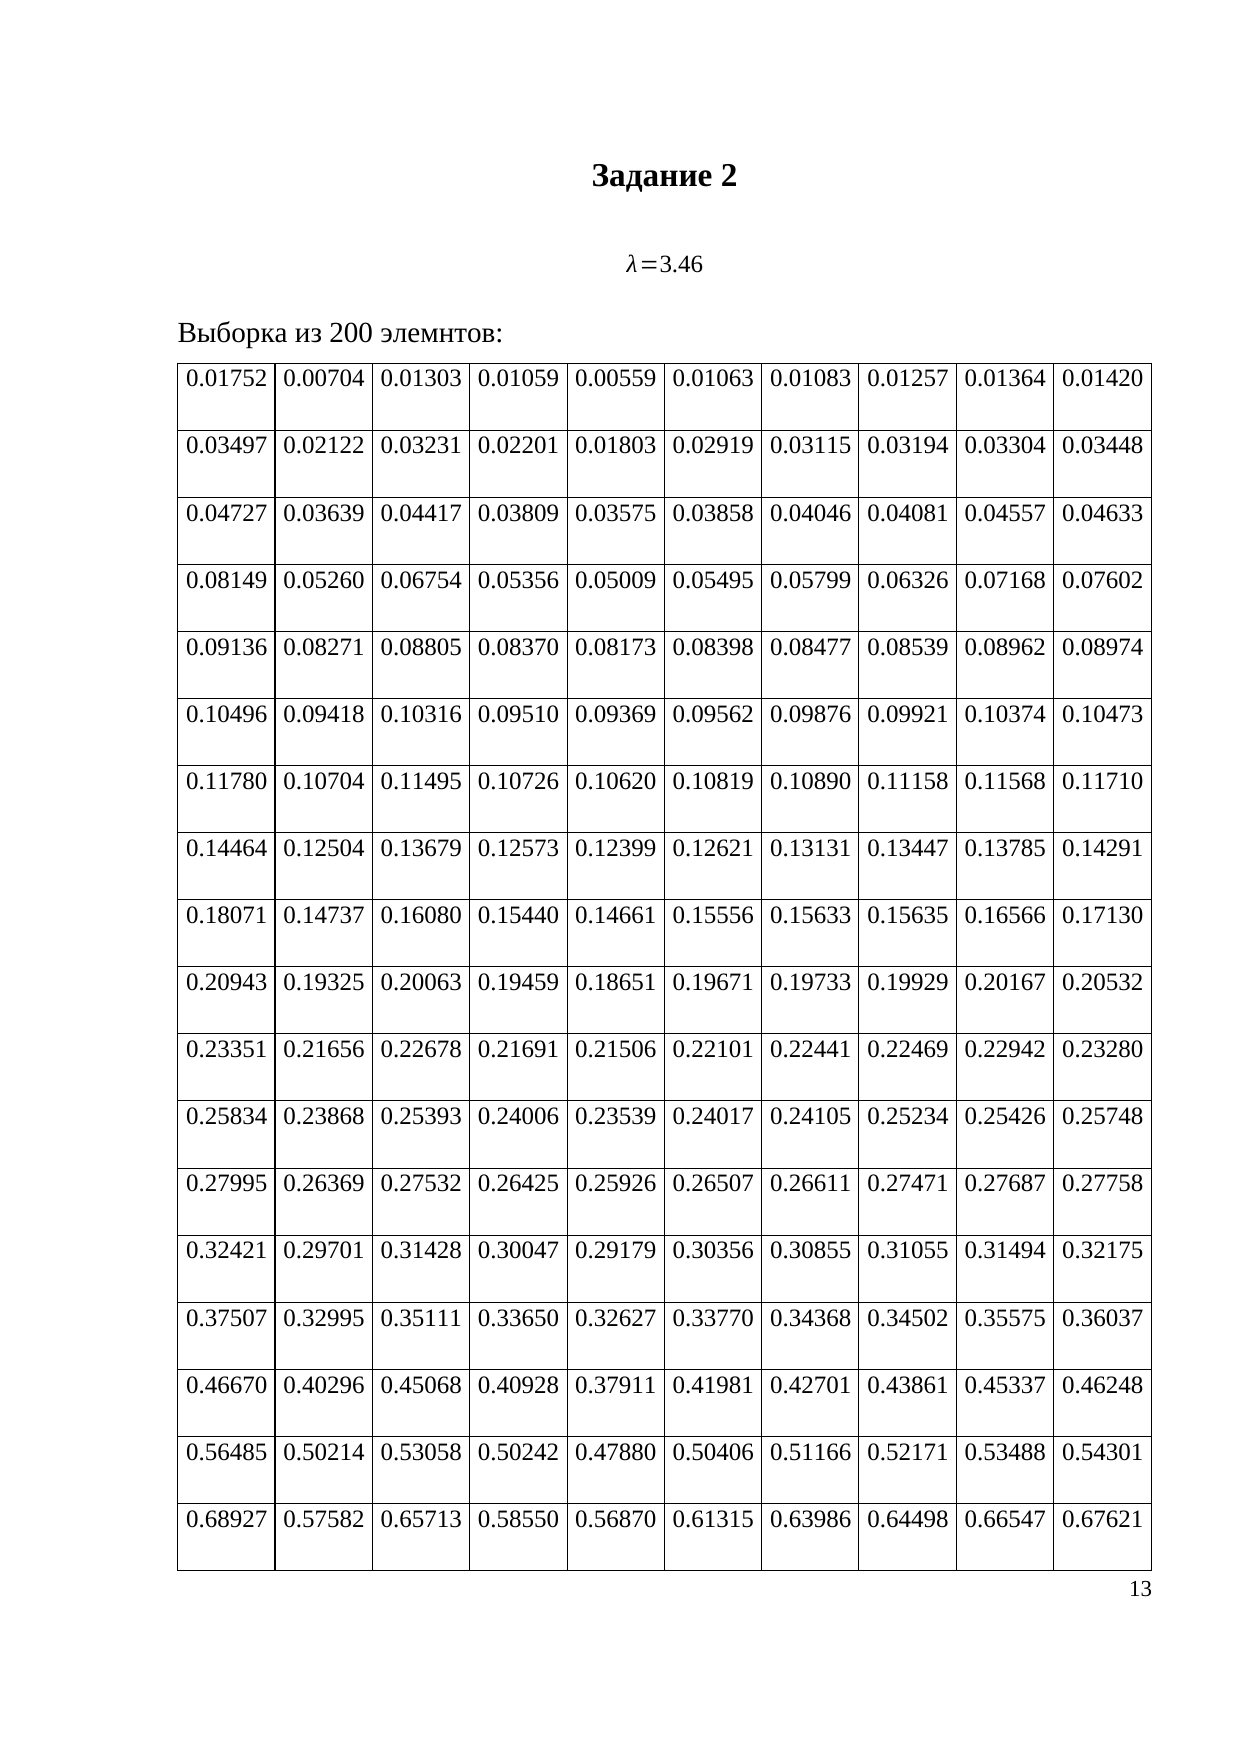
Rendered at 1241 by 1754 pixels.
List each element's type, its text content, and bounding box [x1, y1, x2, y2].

table_header 0.01257 [859, 364, 956, 429]
table_cell 0.31428 [373, 1236, 469, 1302]
table_cell 0.03448 [1054, 431, 1151, 497]
table_cell 0.47880 [568, 1437, 664, 1503]
table_cell 0.61315 [665, 1504, 761, 1570]
table_cell 0.10726 [470, 766, 567, 832]
table_cell 0.08974 [1054, 632, 1151, 698]
table_cell 0.29179 [568, 1236, 664, 1302]
table_cell 0.31494 [957, 1236, 1053, 1302]
table_cell 0.14291 [1054, 833, 1151, 899]
table_cell 0.19459 [470, 967, 567, 1033]
table_cell 0.08539 [859, 632, 956, 698]
table_cell 0.04727 [178, 498, 274, 564]
table_cell 0.63986 [762, 1504, 858, 1570]
table_cell 0.08477 [762, 632, 858, 698]
table_cell 0.12504 [276, 833, 372, 899]
table_cell 0.21656 [276, 1034, 372, 1100]
table_cell 0.03575 [568, 498, 664, 564]
table_cell 0.04081 [859, 498, 956, 564]
table_cell 0.06326 [859, 565, 956, 631]
table_cell 0.26611 [762, 1169, 858, 1234]
table_cell 0.18651 [568, 967, 664, 1033]
table_cell 0.33650 [470, 1303, 567, 1369]
table_cell 0.57582 [276, 1504, 372, 1570]
table_cell 0.40928 [470, 1370, 567, 1436]
table_cell 0.35575 [957, 1303, 1053, 1369]
table_cell 0.05495 [665, 565, 761, 631]
table_cell 0.21506 [568, 1034, 664, 1100]
table_cell 0.46670 [178, 1370, 274, 1436]
table_cell 0.15556 [665, 900, 761, 966]
table_cell 0.10374 [957, 699, 1053, 765]
table_cell 0.40296 [276, 1370, 372, 1436]
table_cell 0.50242 [470, 1437, 567, 1503]
table_cell 0.22469 [859, 1034, 956, 1100]
table_cell 0.23539 [568, 1101, 664, 1167]
table_cell 0.08805 [373, 632, 469, 698]
table_cell 0.11158 [859, 766, 956, 832]
table_cell 0.12399 [568, 833, 664, 899]
table_cell 0.25426 [957, 1101, 1053, 1167]
table_cell 0.67621 [1054, 1504, 1151, 1570]
table_cell 0.46248 [1054, 1370, 1151, 1436]
table_cell 0.05009 [568, 565, 664, 631]
table_cell 0.03809 [470, 498, 567, 564]
table_cell 0.32421 [178, 1236, 274, 1302]
table_cell 0.10819 [665, 766, 761, 832]
table_cell 0.09876 [762, 699, 858, 765]
table_cell 0.02122 [276, 431, 372, 497]
table_cell 0.09369 [568, 699, 664, 765]
table_header 0.01063 [665, 364, 761, 429]
table_cell 0.37507 [178, 1303, 274, 1369]
table_cell 0.36037 [1054, 1303, 1151, 1369]
table_cell 0.27995 [178, 1169, 274, 1234]
table_header 0.00559 [568, 364, 664, 429]
table_cell 0.11495 [373, 766, 469, 832]
table_cell 0.17130 [1054, 900, 1151, 966]
table_cell 0.25834 [178, 1101, 274, 1167]
table_cell 0.07168 [957, 565, 1053, 631]
table_cell 0.09921 [859, 699, 956, 765]
table_cell 0.10473 [1054, 699, 1151, 765]
table_cell 0.18071 [178, 900, 274, 966]
table_cell 0.03639 [276, 498, 372, 564]
subtitle Задание 2 [177, 156, 1152, 194]
table_header 0.01059 [470, 364, 567, 429]
table_cell 0.21691 [470, 1034, 567, 1100]
table_cell 0.08962 [957, 632, 1053, 698]
table_cell 0.14661 [568, 900, 664, 966]
table_cell 0.43861 [859, 1370, 956, 1436]
table_cell 0.30356 [665, 1236, 761, 1302]
table_cell 0.12573 [470, 833, 567, 899]
table_cell 0.05260 [276, 565, 372, 631]
table_cell 0.27687 [957, 1169, 1053, 1234]
table_cell 0.15633 [762, 900, 858, 966]
table_cell 0.65713 [373, 1504, 469, 1570]
table_header 0.01303 [373, 364, 469, 429]
table_cell 0.09136 [178, 632, 274, 698]
table_cell 0.09562 [665, 699, 761, 765]
table_cell 0.54301 [1054, 1437, 1151, 1503]
table_cell 0.30855 [762, 1236, 858, 1302]
table_cell 0.10620 [568, 766, 664, 832]
table_cell 0.27758 [1054, 1169, 1151, 1234]
table_header 0.00704 [276, 364, 372, 429]
table_cell 0.10704 [276, 766, 372, 832]
table_cell 0.27471 [859, 1169, 956, 1234]
table_cell 0.03497 [178, 431, 274, 497]
table_cell 0.50214 [276, 1437, 372, 1503]
table_cell 0.42701 [762, 1370, 858, 1436]
table_cell 0.22942 [957, 1034, 1053, 1100]
table_cell 0.19671 [665, 967, 761, 1033]
table_cell 0.20943 [178, 967, 274, 1033]
table_cell 0.26425 [470, 1169, 567, 1234]
table_cell 0.26369 [276, 1169, 372, 1234]
table_cell 0.24006 [470, 1101, 567, 1167]
table_cell 0.04633 [1054, 498, 1151, 564]
table_cell 0.22101 [665, 1034, 761, 1100]
table_cell 0.32175 [1054, 1236, 1151, 1302]
table_cell 0.13679 [373, 833, 469, 899]
table_header 0.01364 [957, 364, 1053, 429]
table_cell 0.27532 [373, 1169, 469, 1234]
table_cell 0.03304 [957, 431, 1053, 497]
table_cell 0.24105 [762, 1101, 858, 1167]
table_cell 0.22441 [762, 1034, 858, 1100]
table_cell 0.20532 [1054, 967, 1151, 1033]
table_cell 0.13447 [859, 833, 956, 899]
table_cell 0.09418 [276, 699, 372, 765]
table_cell 0.02201 [470, 431, 567, 497]
table_cell 0.33770 [665, 1303, 761, 1369]
table_cell 0.12621 [665, 833, 761, 899]
table_cell 0.01803 [568, 431, 664, 497]
table_cell 0.26507 [665, 1169, 761, 1234]
table_cell 0.35111 [373, 1303, 469, 1369]
table_header 0.01420 [1054, 364, 1151, 429]
table_cell 0.11780 [178, 766, 274, 832]
table_cell 0.58550 [470, 1504, 567, 1570]
table_cell 0.29701 [276, 1236, 372, 1302]
table_cell 0.19325 [276, 967, 372, 1033]
table_cell 0.03858 [665, 498, 761, 564]
table_cell 0.31055 [859, 1236, 956, 1302]
table_cell 0.09510 [470, 699, 567, 765]
table_cell 0.52171 [859, 1437, 956, 1503]
table_cell 0.16080 [373, 900, 469, 966]
table_cell 0.07602 [1054, 565, 1151, 631]
table_cell 0.03115 [762, 431, 858, 497]
table_cell 0.04557 [957, 498, 1053, 564]
table_header 0.01752 [178, 364, 274, 429]
table_cell 0.45068 [373, 1370, 469, 1436]
table_cell 0.24017 [665, 1101, 761, 1167]
table_cell 0.08271 [276, 632, 372, 698]
table_cell 0.66547 [957, 1504, 1053, 1570]
table_cell 0.13131 [762, 833, 858, 899]
table_cell 0.08370 [470, 632, 567, 698]
table_cell 0.15635 [859, 900, 956, 966]
table_cell 0.03194 [859, 431, 956, 497]
table_cell 0.14464 [178, 833, 274, 899]
table_cell 0.13785 [957, 833, 1053, 899]
table_cell 0.15440 [470, 900, 567, 966]
table_cell 0.16566 [957, 900, 1053, 966]
table_cell 0.25926 [568, 1169, 664, 1234]
table_cell 0.04046 [762, 498, 858, 564]
table_cell 0.19929 [859, 967, 956, 1033]
table_cell 0.41981 [665, 1370, 761, 1436]
table_cell 0.23280 [1054, 1034, 1151, 1100]
table_cell 0.34502 [859, 1303, 956, 1369]
table_cell 0.06754 [373, 565, 469, 631]
table_cell 0.08173 [568, 632, 664, 698]
table_cell 0.25393 [373, 1101, 469, 1167]
table_cell 0.50406 [665, 1437, 761, 1503]
table_cell 0.19733 [762, 967, 858, 1033]
table_cell 0.14737 [276, 900, 372, 966]
table_cell 0.23351 [178, 1034, 274, 1100]
table_cell 0.11568 [957, 766, 1053, 832]
table_cell 0.04417 [373, 498, 469, 564]
table_header 0.01083 [762, 364, 858, 429]
table_cell 0.30047 [470, 1236, 567, 1302]
table_cell 0.51166 [762, 1437, 858, 1503]
table_cell 0.10496 [178, 699, 274, 765]
table_cell 0.32995 [276, 1303, 372, 1369]
table_cell 0.10890 [762, 766, 858, 832]
table_cell 0.25748 [1054, 1101, 1151, 1167]
table_cell 0.53488 [957, 1437, 1053, 1503]
table_cell 0.53058 [373, 1437, 469, 1503]
table_cell 0.45337 [957, 1370, 1053, 1436]
table_cell 0.11710 [1054, 766, 1151, 832]
table_cell 0.05356 [470, 565, 567, 631]
table_cell 0.10316 [373, 699, 469, 765]
table_cell 0.08398 [665, 632, 761, 698]
table_cell 0.22678 [373, 1034, 469, 1100]
table_cell 0.05799 [762, 565, 858, 631]
table_cell 0.68927 [178, 1504, 274, 1570]
table_cell 0.56485 [178, 1437, 274, 1503]
table_cell 0.03231 [373, 431, 469, 497]
table_cell 0.32627 [568, 1303, 664, 1369]
table_cell 0.08149 [178, 565, 274, 631]
subtitle Выборка из 200 элемнтов: [177, 316, 1152, 349]
table_cell 0.37911 [568, 1370, 664, 1436]
table_cell 0.56870 [568, 1504, 664, 1570]
table_cell 0.25234 [859, 1101, 956, 1167]
table_cell 0.64498 [859, 1504, 956, 1570]
table_cell 0.20063 [373, 967, 469, 1033]
table_cell 0.02919 [665, 431, 761, 497]
table_cell 0.23868 [276, 1101, 372, 1167]
table_cell 0.20167 [957, 967, 1053, 1033]
table_cell 0.34368 [762, 1303, 858, 1369]
